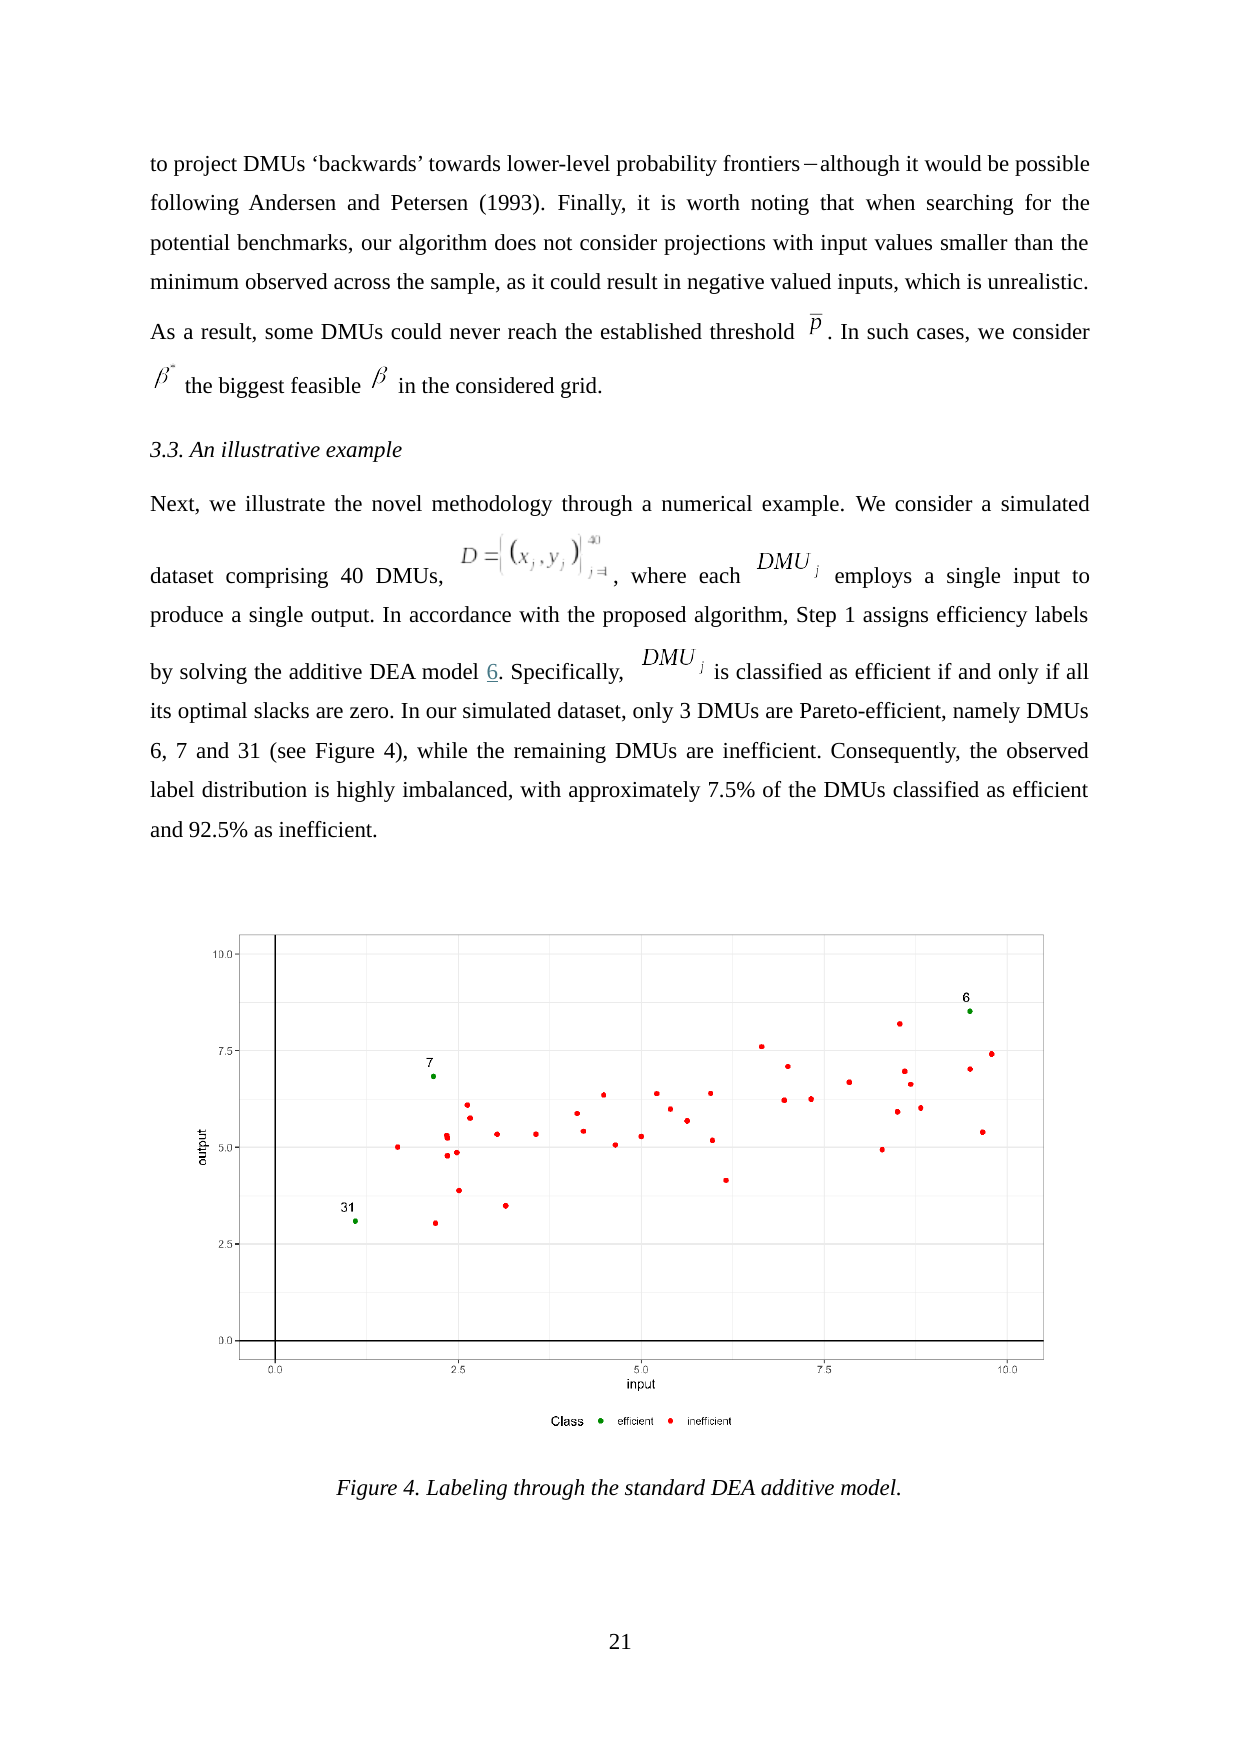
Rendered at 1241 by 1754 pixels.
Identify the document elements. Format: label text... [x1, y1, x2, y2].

text Figure 4. Labeling through the standard DEA additive model. [150, 1474, 1090, 1500]
text Next, we illustrate the novel methodology through a numerical example. We consider a simulated dataset comprising 40 DMUs, , where each employs a single input to produce a single output. In accordance with the proposed algorithm, Step 1 assigns efficiency labels by solving the additive DEA model . Specifically, is classified as efficient if and only if all its optimal slacks are zero. In our simulated dataset, only 3 DMUs are Pareto-efficient, namely DMUs 6, 7 and 31 (see Figure 4), while the remaining DMUs are inefficient. Consequently, the observed label distribution is highly imbalanced, with approximately 7.5% of the DMUs classified as efficient and 92.5% as inefficient. [150, 490, 1090, 842]
picture [190, 928, 1050, 1444]
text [150, 150, 1090, 398]
subtitle 3.3. An illustrative example [150, 437, 1090, 463]
